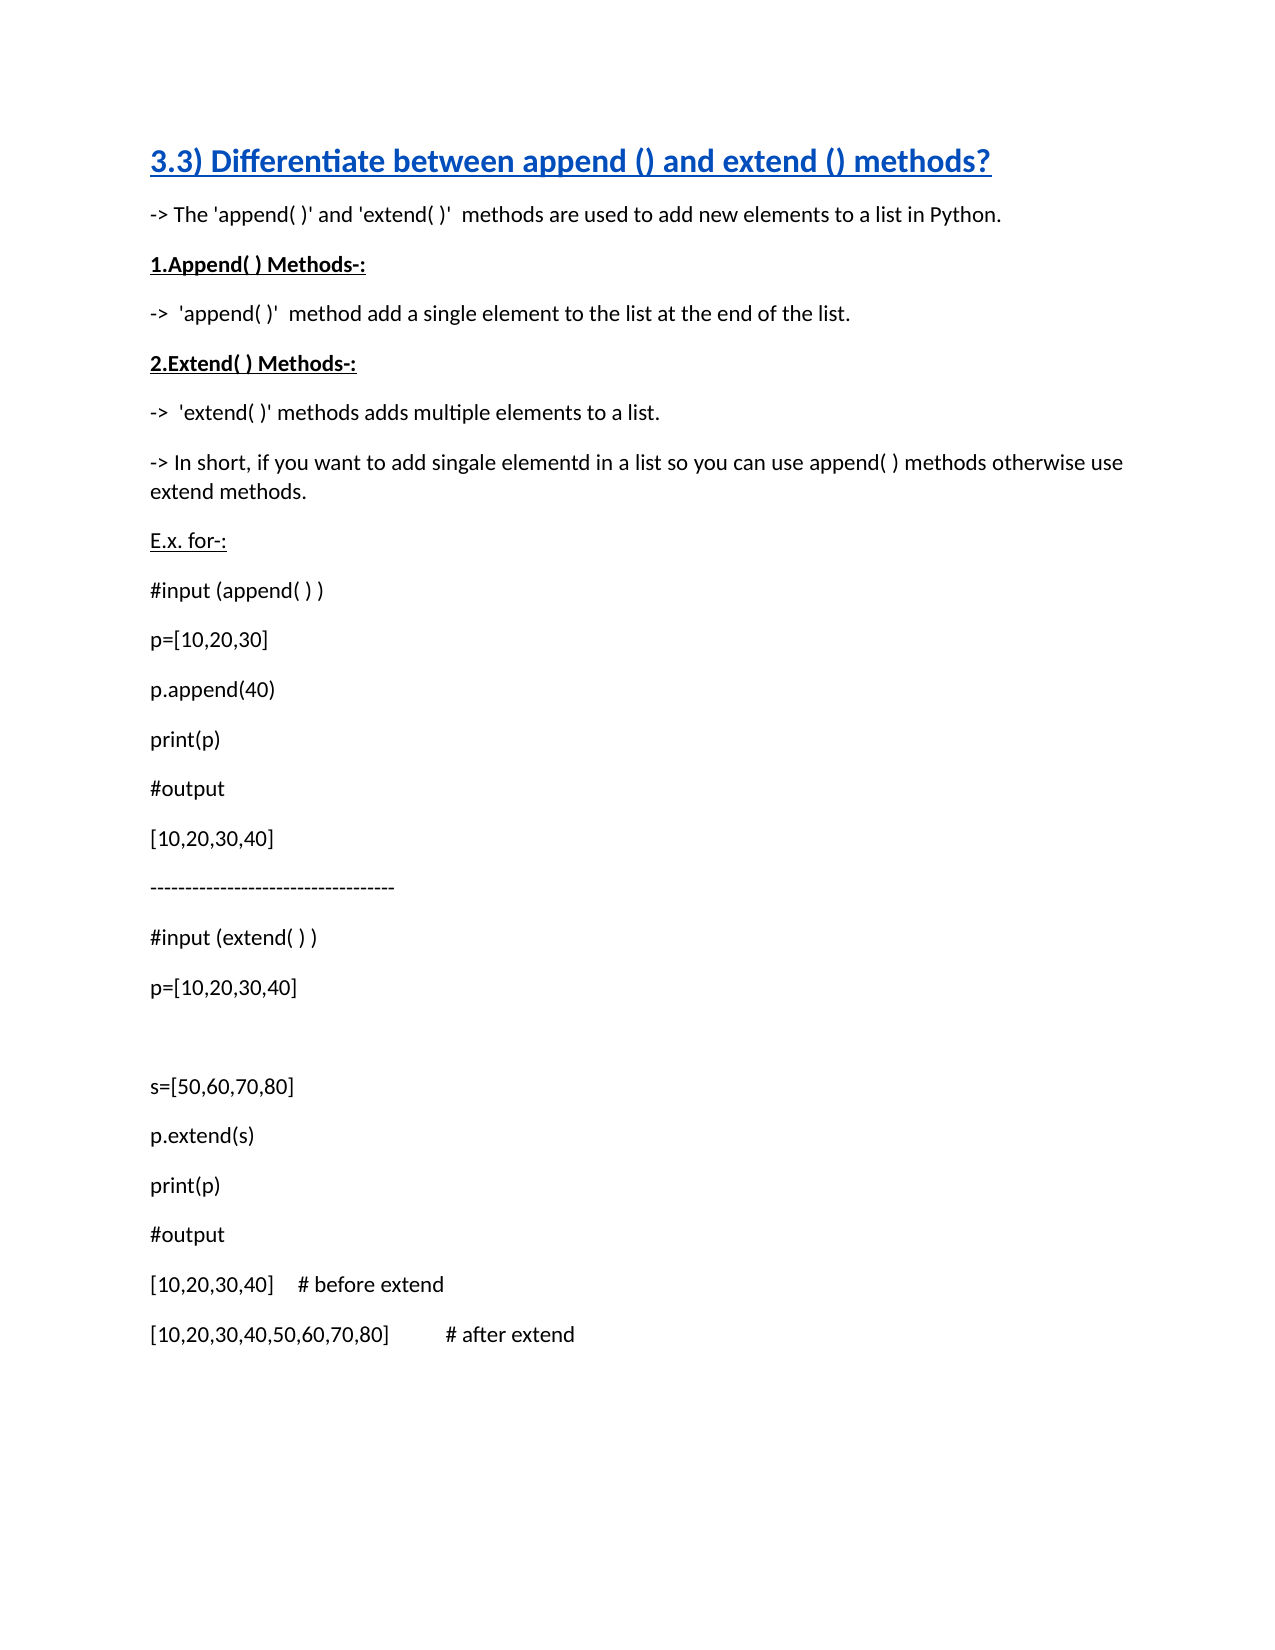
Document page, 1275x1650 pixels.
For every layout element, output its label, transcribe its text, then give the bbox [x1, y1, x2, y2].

text #output [150, 774, 1125, 802]
text [10,20,30,40] # before extend [150, 1269, 1125, 1298]
text #output [150, 1220, 1125, 1249]
text p=[10,20,30] [150, 625, 1125, 654]
text [10,20,30,40] [150, 823, 1125, 852]
text #input (append( ) ) [150, 575, 1125, 604]
text ----------------------------------- [150, 873, 1125, 902]
text -> 'extend( )' methods adds multiple elements to a list. [150, 398, 1125, 427]
text E.x. for-: [150, 526, 1125, 554]
text 1.Append( ) Methods-: [150, 249, 1125, 278]
text 2.Extend( ) Methods-: [150, 348, 1125, 377]
text 3.3) Differentiate between append () and extend () methods? [150, 150, 1125, 179]
text -> In short, if you want to add singale elementd in a list so you can use append( ) methods otherwise use extend methods. [150, 447, 1125, 505]
text -> The 'append( )' and 'extend( )' methods are used to add new elements to a list in Python. [150, 199, 1125, 228]
text p=[10,20,30,40] [150, 972, 1125, 1001]
text p.extend(s) [150, 1121, 1125, 1149]
text #input (extend( ) ) [150, 922, 1125, 951]
text [10,20,30,40,50,60,70,80] # after extend [150, 1319, 1125, 1348]
text print(p) [150, 724, 1125, 753]
text print(p) [150, 1170, 1125, 1199]
text s=[50,60,70,80] [150, 1071, 1125, 1100]
text p.append(40) [150, 674, 1125, 703]
text -> 'append( )' method add a single element to the list at the end of the list. [150, 299, 1125, 327]
